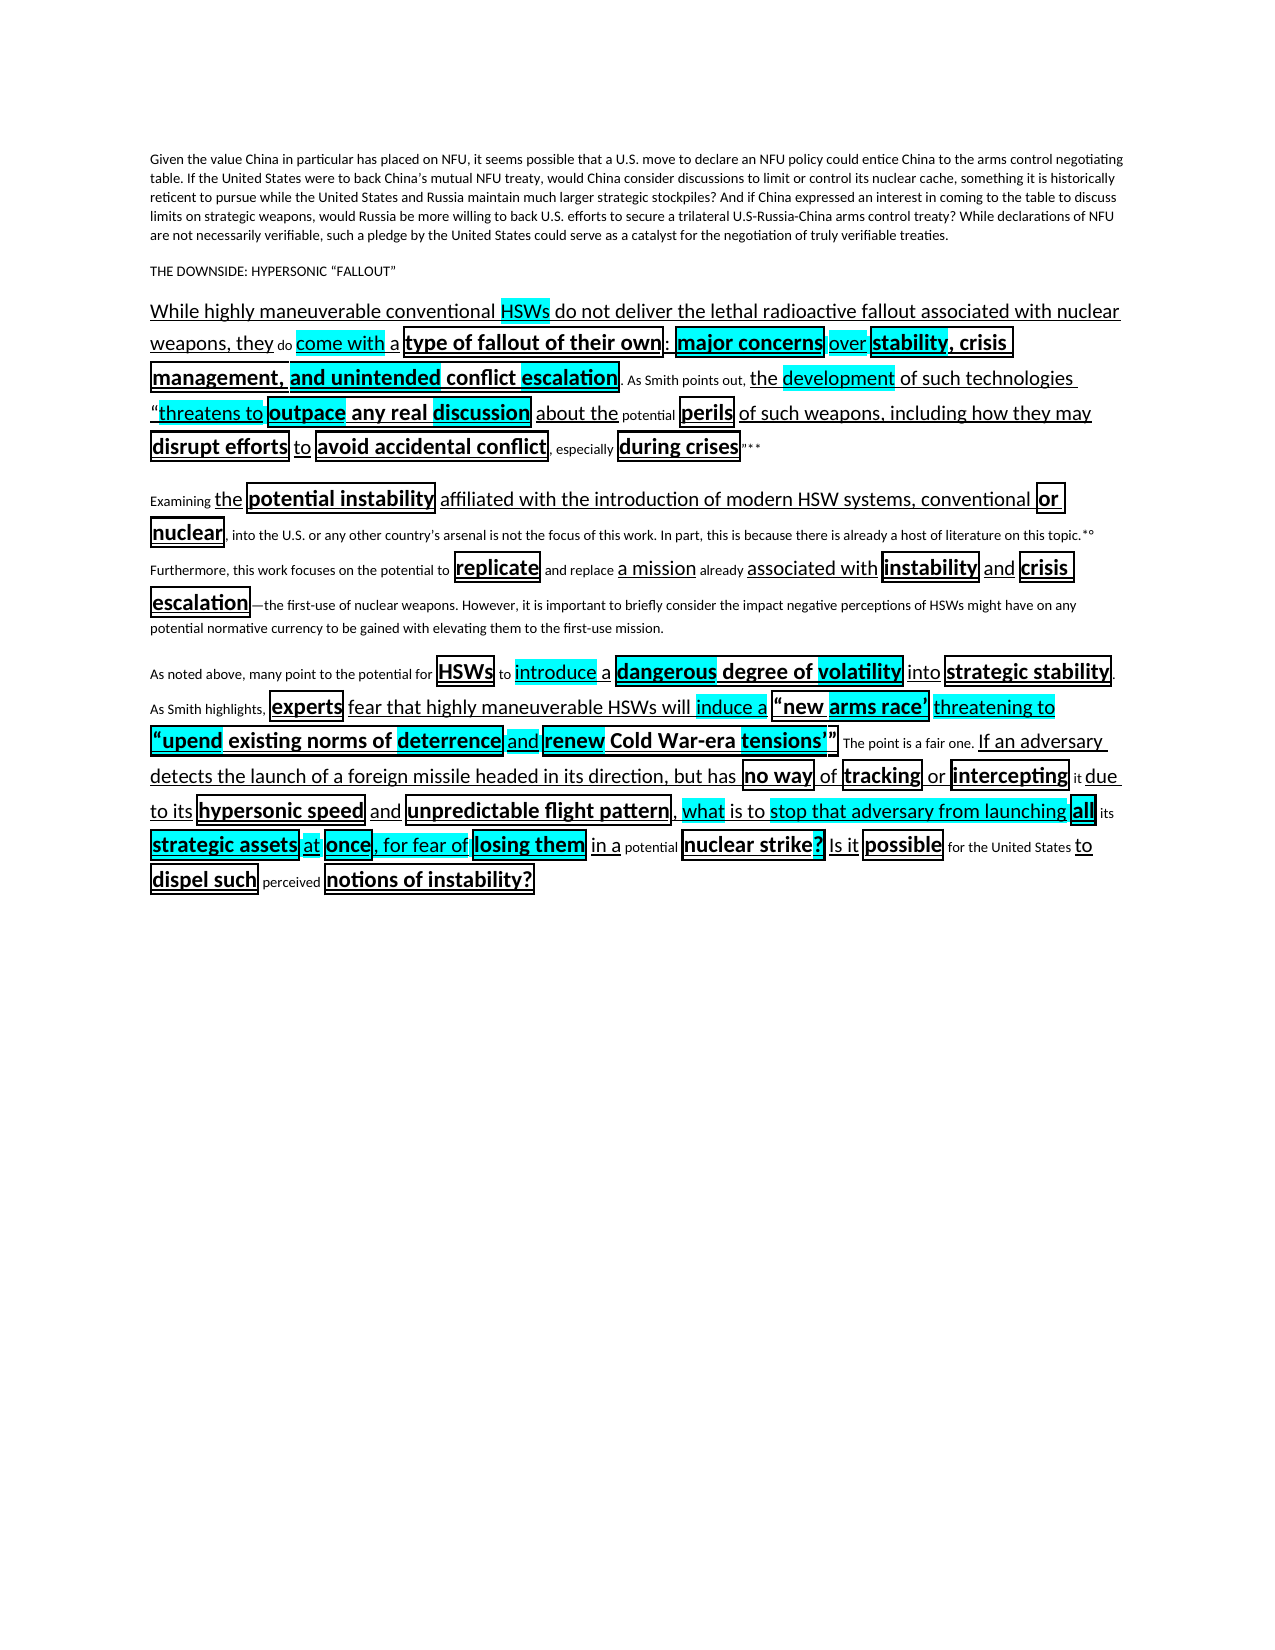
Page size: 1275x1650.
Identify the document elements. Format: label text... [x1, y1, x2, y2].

text While highly maneuverable conventional HSWs do not deliver the lethal radioactive fallout associated with nuclear weapons, they do come with a type of fallout of their own: major concerns over stability, crisis management, and unintended conflict escalation. As Smith points out, the development of such technologies “threatens to outpace any real discussion about the potential perils of such weapons, including how they may disrupt efforts to avoid accidental conflict, especially during crises”** [150, 298, 1125, 462]
text THE DOWNSIDE: HYPERSONIC “FALLOUT” [150, 262, 1125, 280]
text Examining the potential instability affiliated with the introduction of modern HSW systems, conventional or nuclear, into the U.S. or any other country’s arsenal is not the focus of this work. In part, this is because there is already a host of literature on this topic.*° Furthermore, this work focuses on the potential to replicate and replace a mission already associated with instability and crisis escalation—the first-use of nuclear weapons. However, it is important to briefly consider the impact negative perceptions of HSWs might have on any potential normative currency to be gained with elevating them to the first-use mission. [150, 482, 1125, 637]
text As noted above, many point to the potential for HSWs to introduce a dangerous degree of volatility into strategic stability. As Smith highlights, experts fear that highly maneuverable HSWs will induce a “new arms race’ threatening to “upend existing norms of deterrence and renew Cold War-era tensions’” The point is a fair one. If an adversary detects the launch of a foreign missile headed in its direction, but has no way of tracking or intercepting it due to its hypersonic speed and unpredictable flight pattern, what is to stop that adversary from launching all its strategic assets at once, for fear of losing them in a potential nuclear strike? Is it possible for the United States to dispel such perceived notions of instability? [150, 655, 1125, 895]
text Given the value China in particular has placed on NFU, it seems possible that a U.S. move to declare an NFU policy could entice China to the arms control negotiating table. If the United States were to back China’s mutual NFU treaty, would China consider discussions to limit or control its nuclear cache, something it is historically reticent to pursue while the United States and Russia maintain much larger strategic stockpiles? And if China expressed an interest in coming to the table to discuss limits on strategic weapons, would Russia be more willing to back U.S. efforts to secure a trilateral U.S-Russia-China arms control treaty? While declarations of NFU are not necessarily verifiable, such a pledge by the United States could serve as a catalyst for the negotiation of truly verifiable treaties. [150, 150, 1125, 244]
